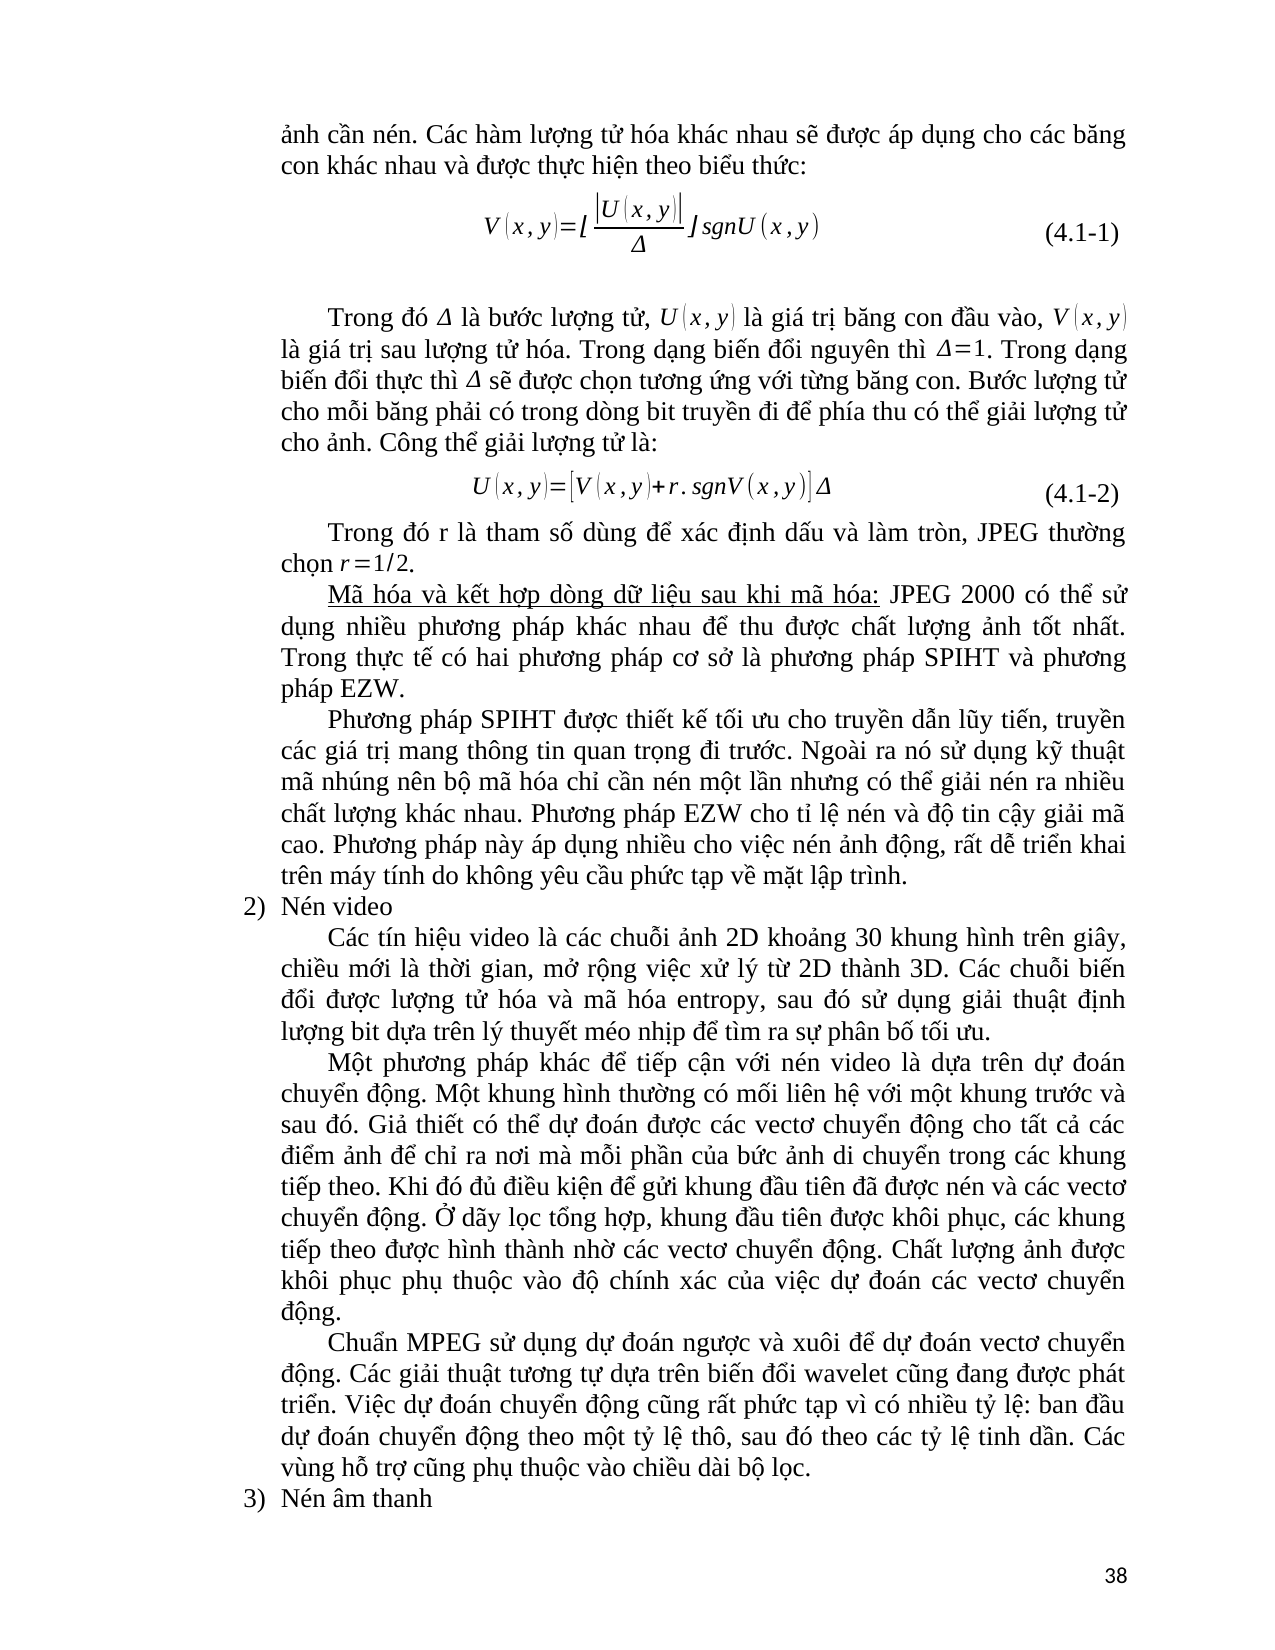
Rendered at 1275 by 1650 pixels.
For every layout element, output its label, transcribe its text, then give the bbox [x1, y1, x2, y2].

list Nén video [243, 890, 1127, 921]
table_header [269, 470, 1033, 516]
table_header [269, 193, 1033, 270]
table_header (4.1-1) [1034, 193, 1138, 270]
list Trong đó là bước lượng tử, là giá trị băng con đầu vào, là giá trị sau lượng tử hóa. Trong dạng biến đổi nguyên thì . Trong dạng biến đổi thực thì sẽ được chọn tương ứng với từng băng con. Bước lượng tử cho mỗi băng phải có trong dòng bit truyền đi để phía thu có thể giải lượng tử cho ảnh. Công thể giải lượng tử là: [281, 302, 1127, 457]
list Phương pháp SPIHT được thiết kế tối ưu cho truyền dẫn lũy tiến, truyền các giá trị mang thông tin quan trọng đi trước. Ngoài ra nó sử dụng kỹ thuật mã nhúng nên bộ mã hóa chỉ cần nén một lần nhưng có thể giải nén ra nhiều chất lượng khác nhau. Phương pháp EZW cho tỉ lệ nén và độ tin cậy giải mã cao. Phương pháp này áp dụng nhiều cho việc nén ảnh động, rất dễ triển khai trên máy tính do không yêu cầu phức tạp về mặt lập trình. [281, 703, 1127, 890]
list Một phương pháp khác để tiếp cận với nén video là dựa trên dự đoán chuyển động. Một khung hình thường có mối liên hệ với một khung trước và sau đó. Giả thiết có thể dự đoán được các vectơ chuyển động cho tất cả các điểm ảnh để chỉ ra nơi mà mỗi phần của bức ảnh di chuyển trong các khung tiếp theo. Khi đó đủ điều kiện để gửi khung đầu tiên đã được nén và các vectơ chuyển động. Ở dãy lọc tổng hợp, khung đầu tiên được khôi phục, các khung tiếp theo được hình thành nhờ các vectơ chuyển động. Chất lượng ảnh được khôi phục phụ thuộc vào độ chính xác của việc dự đoán các vectơ chuyển động. [281, 1046, 1127, 1326]
list Mã hóa và kết hợp dòng dữ liệu sau khi mã hóa: JPEG 2000 có thể sử dụng nhiều phương pháp khác nhau để thu được chất lượng ảnh tốt nhất. Trong thực tế có hai phương pháp cơ sở là phương pháp SPIHT và phương pháp EZW. [281, 579, 1127, 703]
list Các tín hiệu video là các chuỗi ảnh 2D khoảng 30 khung hình trên giây, chiều mới là thời gian, mở rộng việc xử lý từ 2D thành 3D. Các chuỗi biến đổi được lượng tử hóa và mã hóa entropy, sau đó sử dụng giải thuật định lượng bit dựa trên lý thuyết méo nhịp để tìm ra sự phân bố tối ưu. [281, 921, 1127, 1046]
list Chuẩn MPEG sử dụng dự đoán ngược và xuôi để dự đoán vectơ chuyển động. Các giải thuật tương tự dựa trên biến đổi wavelet cũng đang được phát triển. Việc dự đoán chuyển động cũng rất phức tạp vì có nhiều tỷ lệ: ban đầu dự đoán chuyển động theo một tỷ lệ thô, sau đó theo các tỷ lệ tinh dần. Các vùng hỗ trợ cũng phụ thuộc vào chiều dài bộ lọc. [281, 1326, 1127, 1482]
list Trong đó r là tham số dùng để xác định dấu và làm tròn, JPEG thường chọn . [281, 516, 1127, 579]
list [281, 118, 1127, 180]
list Nén âm thanh [243, 1482, 1127, 1513]
table_header (4.1-2) [1034, 470, 1138, 516]
